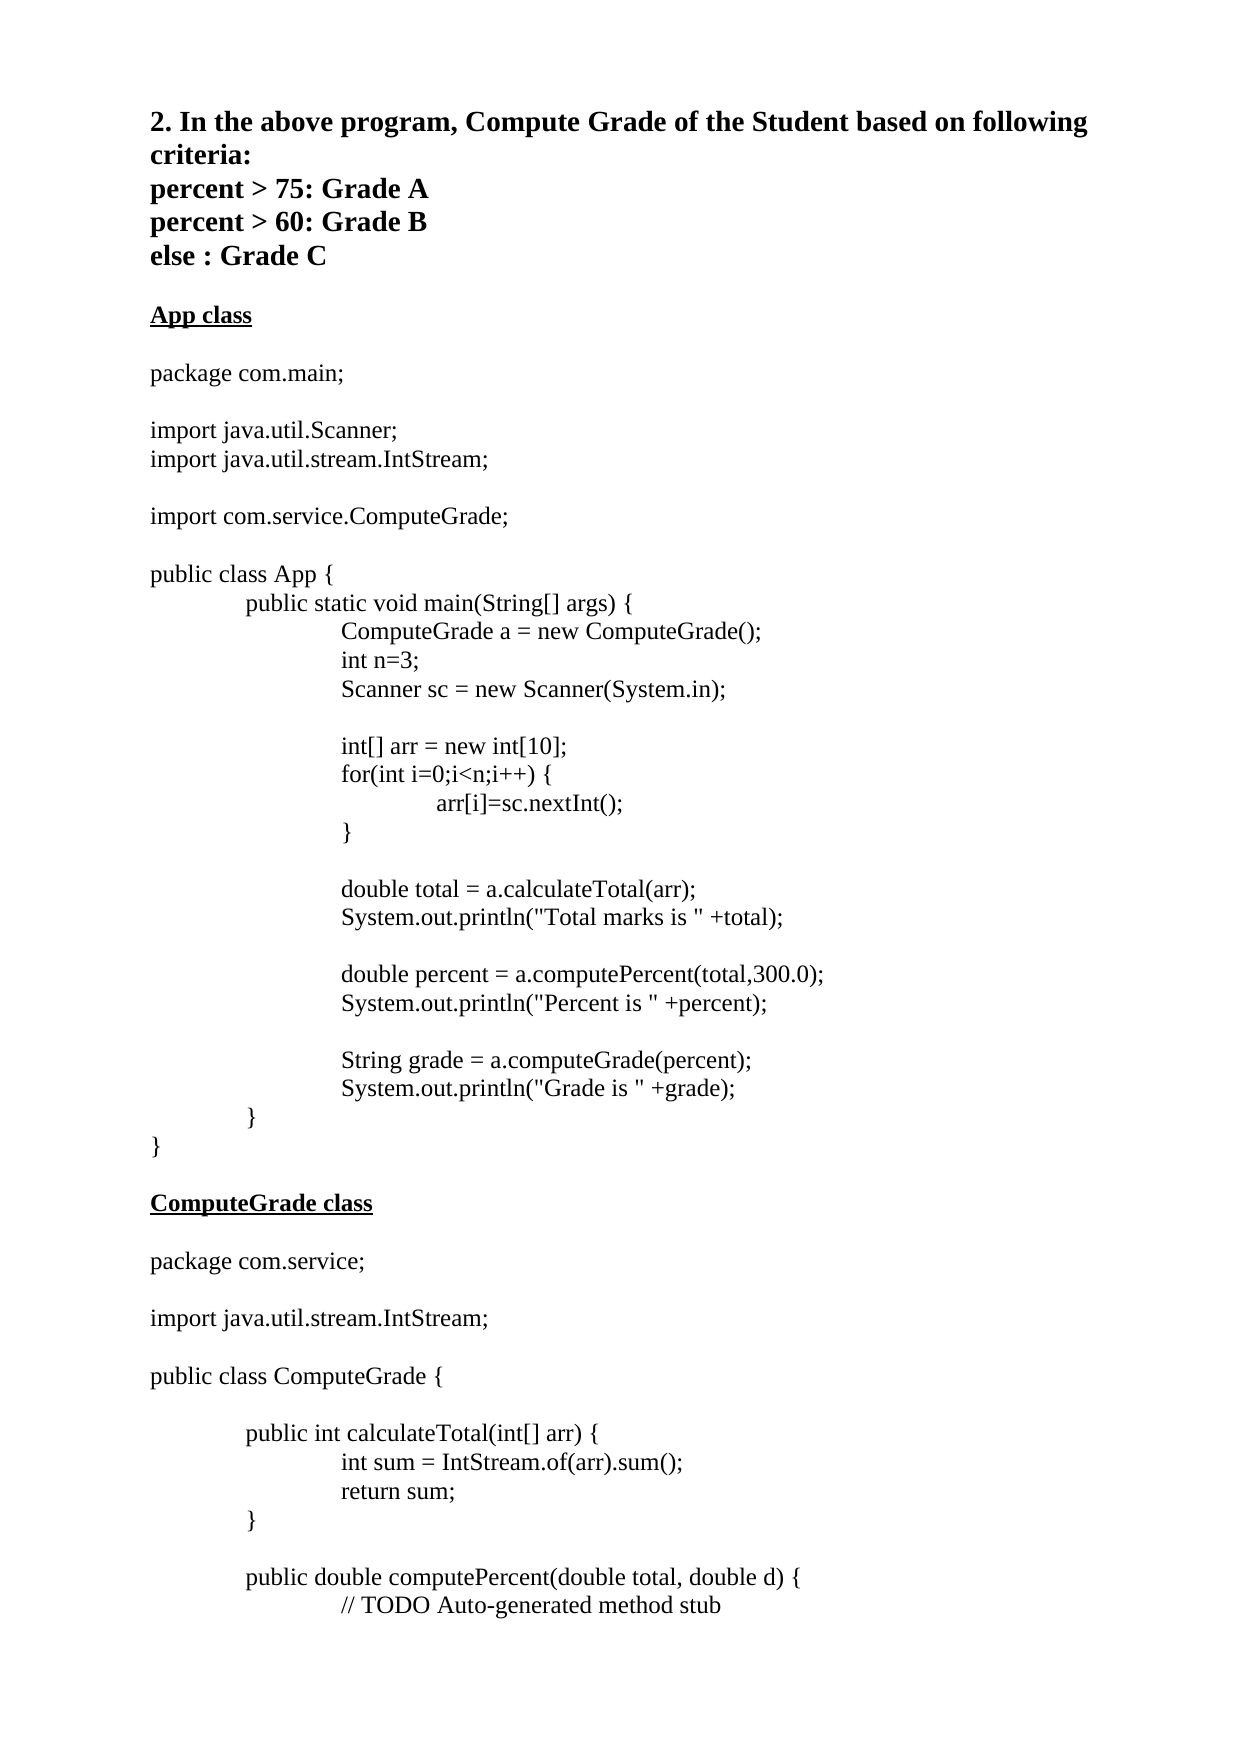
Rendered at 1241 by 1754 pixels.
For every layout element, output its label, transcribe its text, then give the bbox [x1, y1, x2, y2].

text arr[i]=sc.nextInt(); [150, 788, 1090, 817]
text public class App { [150, 559, 1090, 588]
text System.out.println("Grade is " +grade); [150, 1073, 1090, 1102]
text } [150, 1131, 1090, 1160]
text // TODO Auto-generated method stub [150, 1590, 1090, 1619]
text percent > 60: Grade B [150, 204, 1090, 238]
text double percent = a.computePercent(total,300.0); [150, 959, 1090, 988]
text public int calculateTotal(int[] arr) { [150, 1418, 1090, 1447]
text int n=3; [150, 645, 1090, 674]
text ComputeGrade class [150, 1188, 1090, 1217]
text public class ComputeGrade { [150, 1361, 1090, 1390]
text double total = a.calculateTotal(arr); [150, 874, 1090, 902]
text int sum = IntStream.of(arr).sum(); [150, 1447, 1090, 1476]
text } [150, 1102, 1090, 1131]
text import java.util.stream.IntStream; [150, 444, 1090, 473]
text Scanner sc = new Scanner(System.in); [150, 674, 1090, 703]
text String grade = a.computeGrade(percent); [150, 1045, 1090, 1073]
text ComputeGrade a = new ComputeGrade(); [150, 616, 1090, 645]
text App class [150, 300, 1090, 329]
text int[] arr = new int[10]; [150, 731, 1090, 759]
text package com.main; [150, 358, 1090, 386]
text System.out.println("Percent is " +percent); [150, 988, 1090, 1017]
text System.out.println("Total marks is " +total); [150, 902, 1090, 931]
text } [150, 817, 1090, 846]
text import com.service.ComputeGrade; [150, 501, 1090, 530]
text return sum; [150, 1476, 1090, 1505]
text public static void main(String[] args) { [150, 588, 1090, 616]
text 2. In the above program, Compute Grade of the Student based on following criteria: [150, 104, 1090, 171]
text for(int i=0;i<n;i++) { [150, 759, 1090, 788]
text public double computePercent(double total, double d) { [150, 1562, 1090, 1590]
text package com.service; [150, 1246, 1090, 1275]
text import java.util.stream.IntStream; [150, 1303, 1090, 1332]
text percent > 75: Grade A [150, 171, 1090, 204]
text else : Grade C [150, 238, 1090, 271]
text } [150, 1505, 1090, 1533]
text import java.util.Scanner; [150, 415, 1090, 444]
